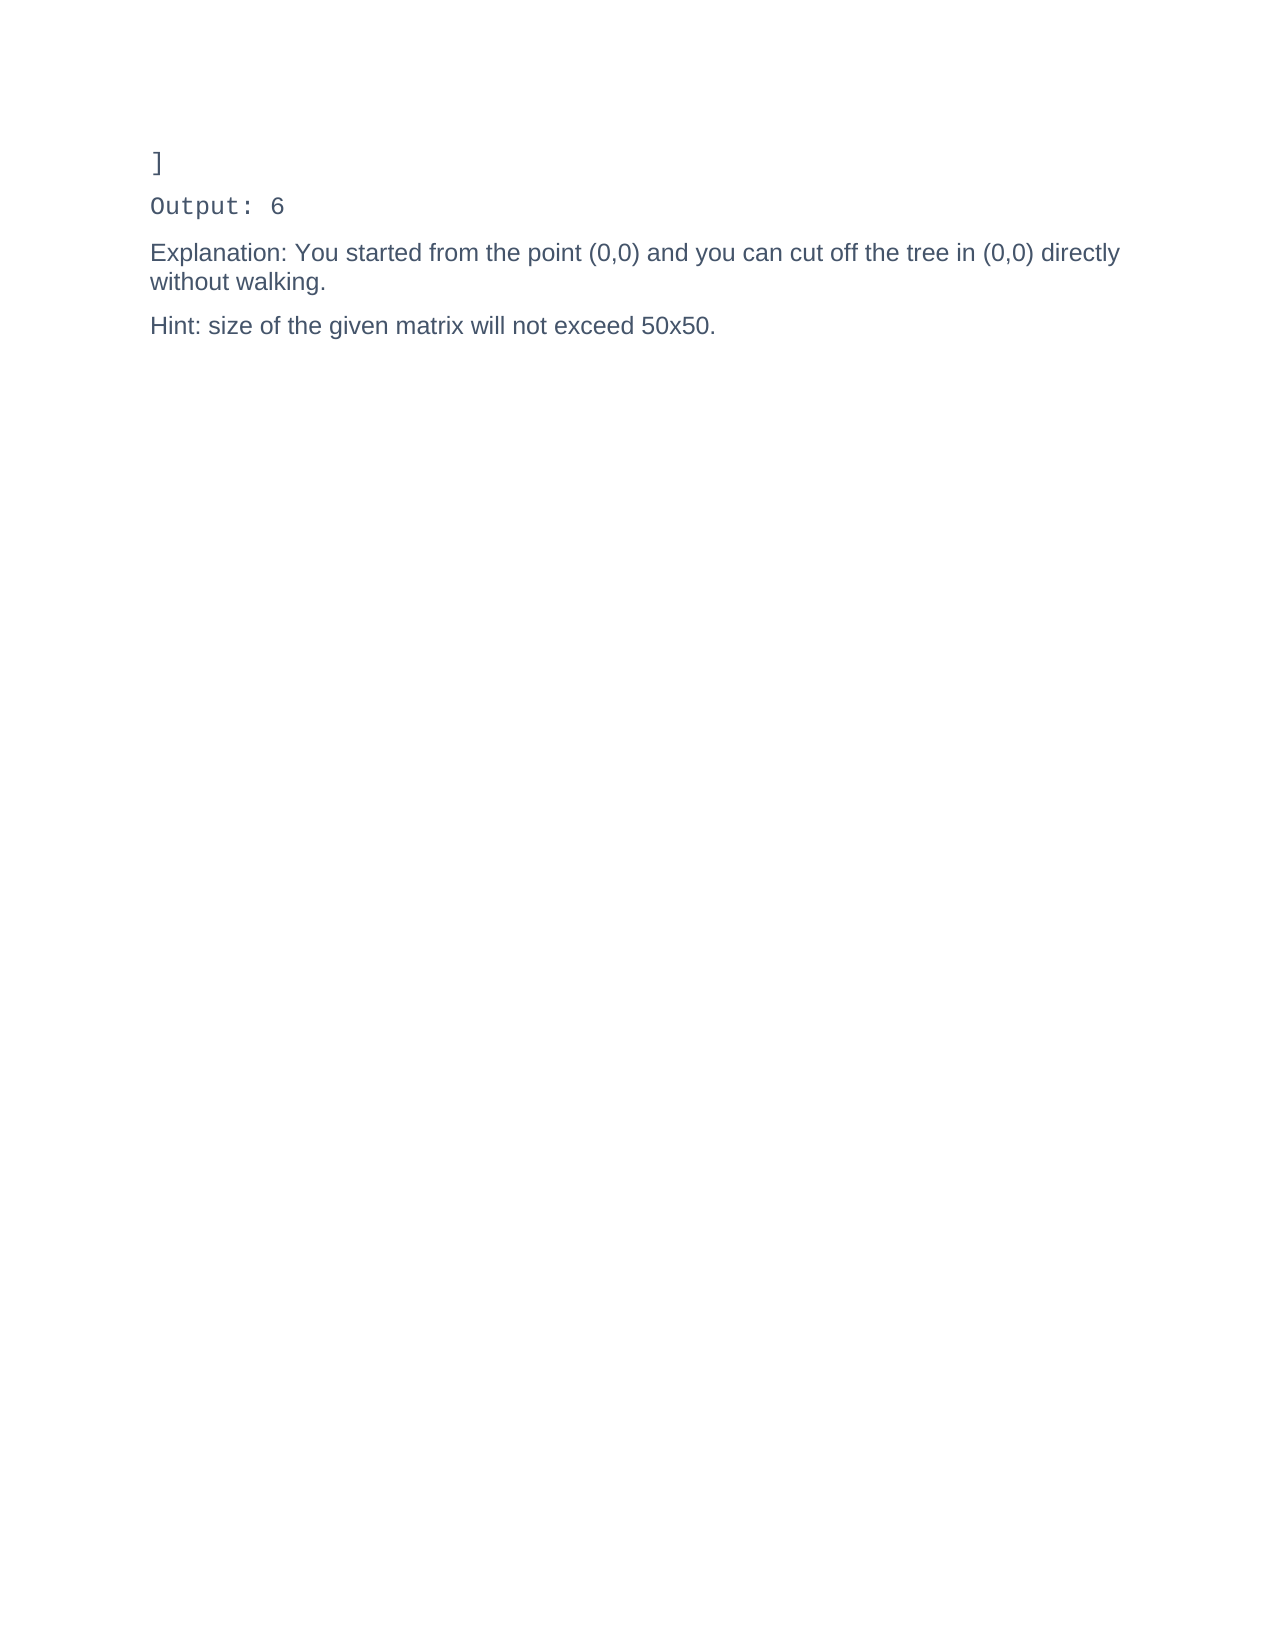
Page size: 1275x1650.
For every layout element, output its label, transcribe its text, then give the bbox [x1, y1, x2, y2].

text ] [150, 150, 1125, 178]
text Explanation: You started from the point (0,0) and you can cut off the tree in (0,0) directly without walking. [150, 238, 1125, 295]
text Output: 6 [150, 194, 1125, 222]
text Hint: size of the given matrix will not exceed 50x50. [150, 311, 1125, 340]
